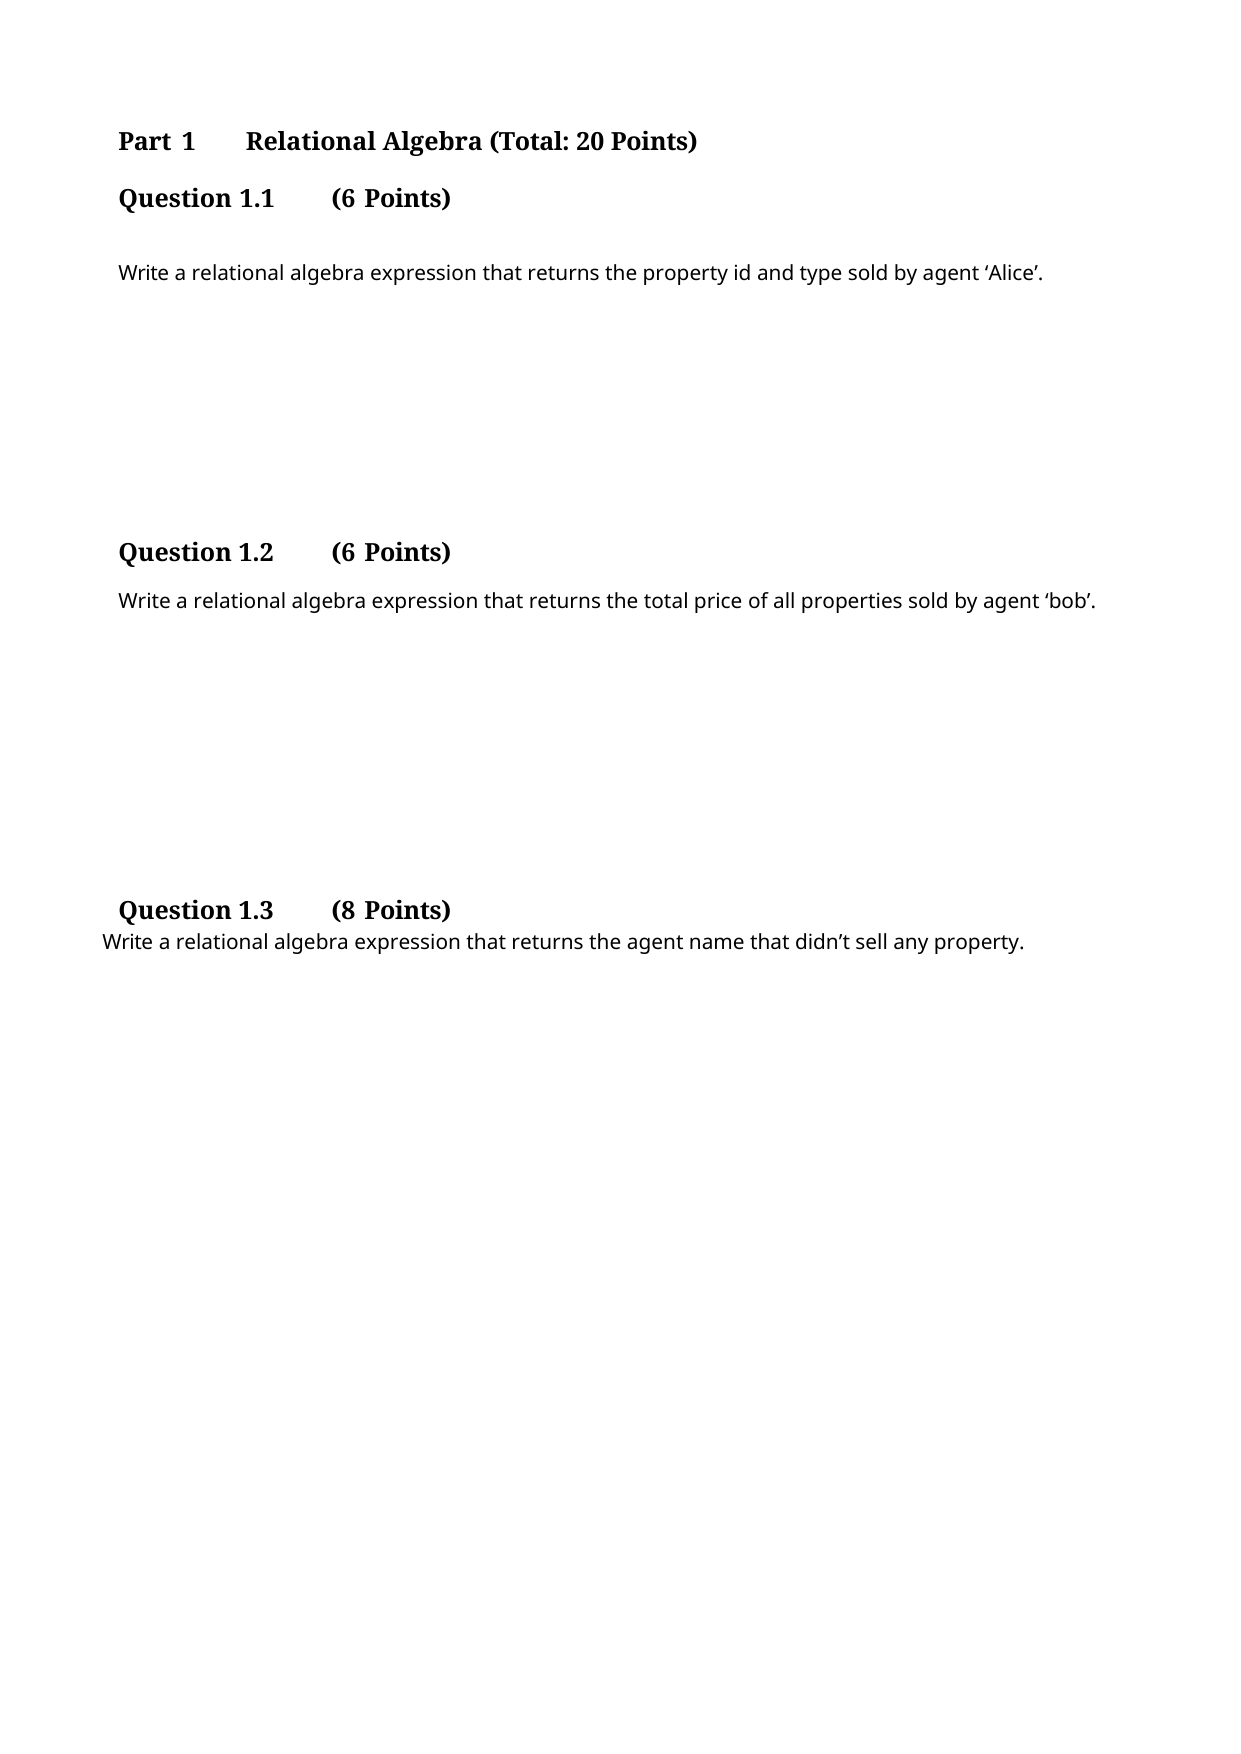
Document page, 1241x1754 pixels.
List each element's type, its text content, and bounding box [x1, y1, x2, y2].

subtitle Question 1.2 (6 Points) [118, 534, 1134, 568]
text Write a relational algebra expression that returns the agent name that didn’t sell any property. [102, 927, 1134, 955]
subtitle Question 1.3 (8 Points) [118, 893, 1134, 927]
text Write a relational algebra expression that returns the total price of all properties sold by agent ‘bob’. [118, 586, 1134, 615]
text Write a relational algebra expression that returns the property id and type sold by agent ‘Alice’. [118, 259, 1134, 286]
text Part 1 Relational Algebra (Total: 20 Points) Question 1.1 (6 Points) [118, 123, 719, 214]
